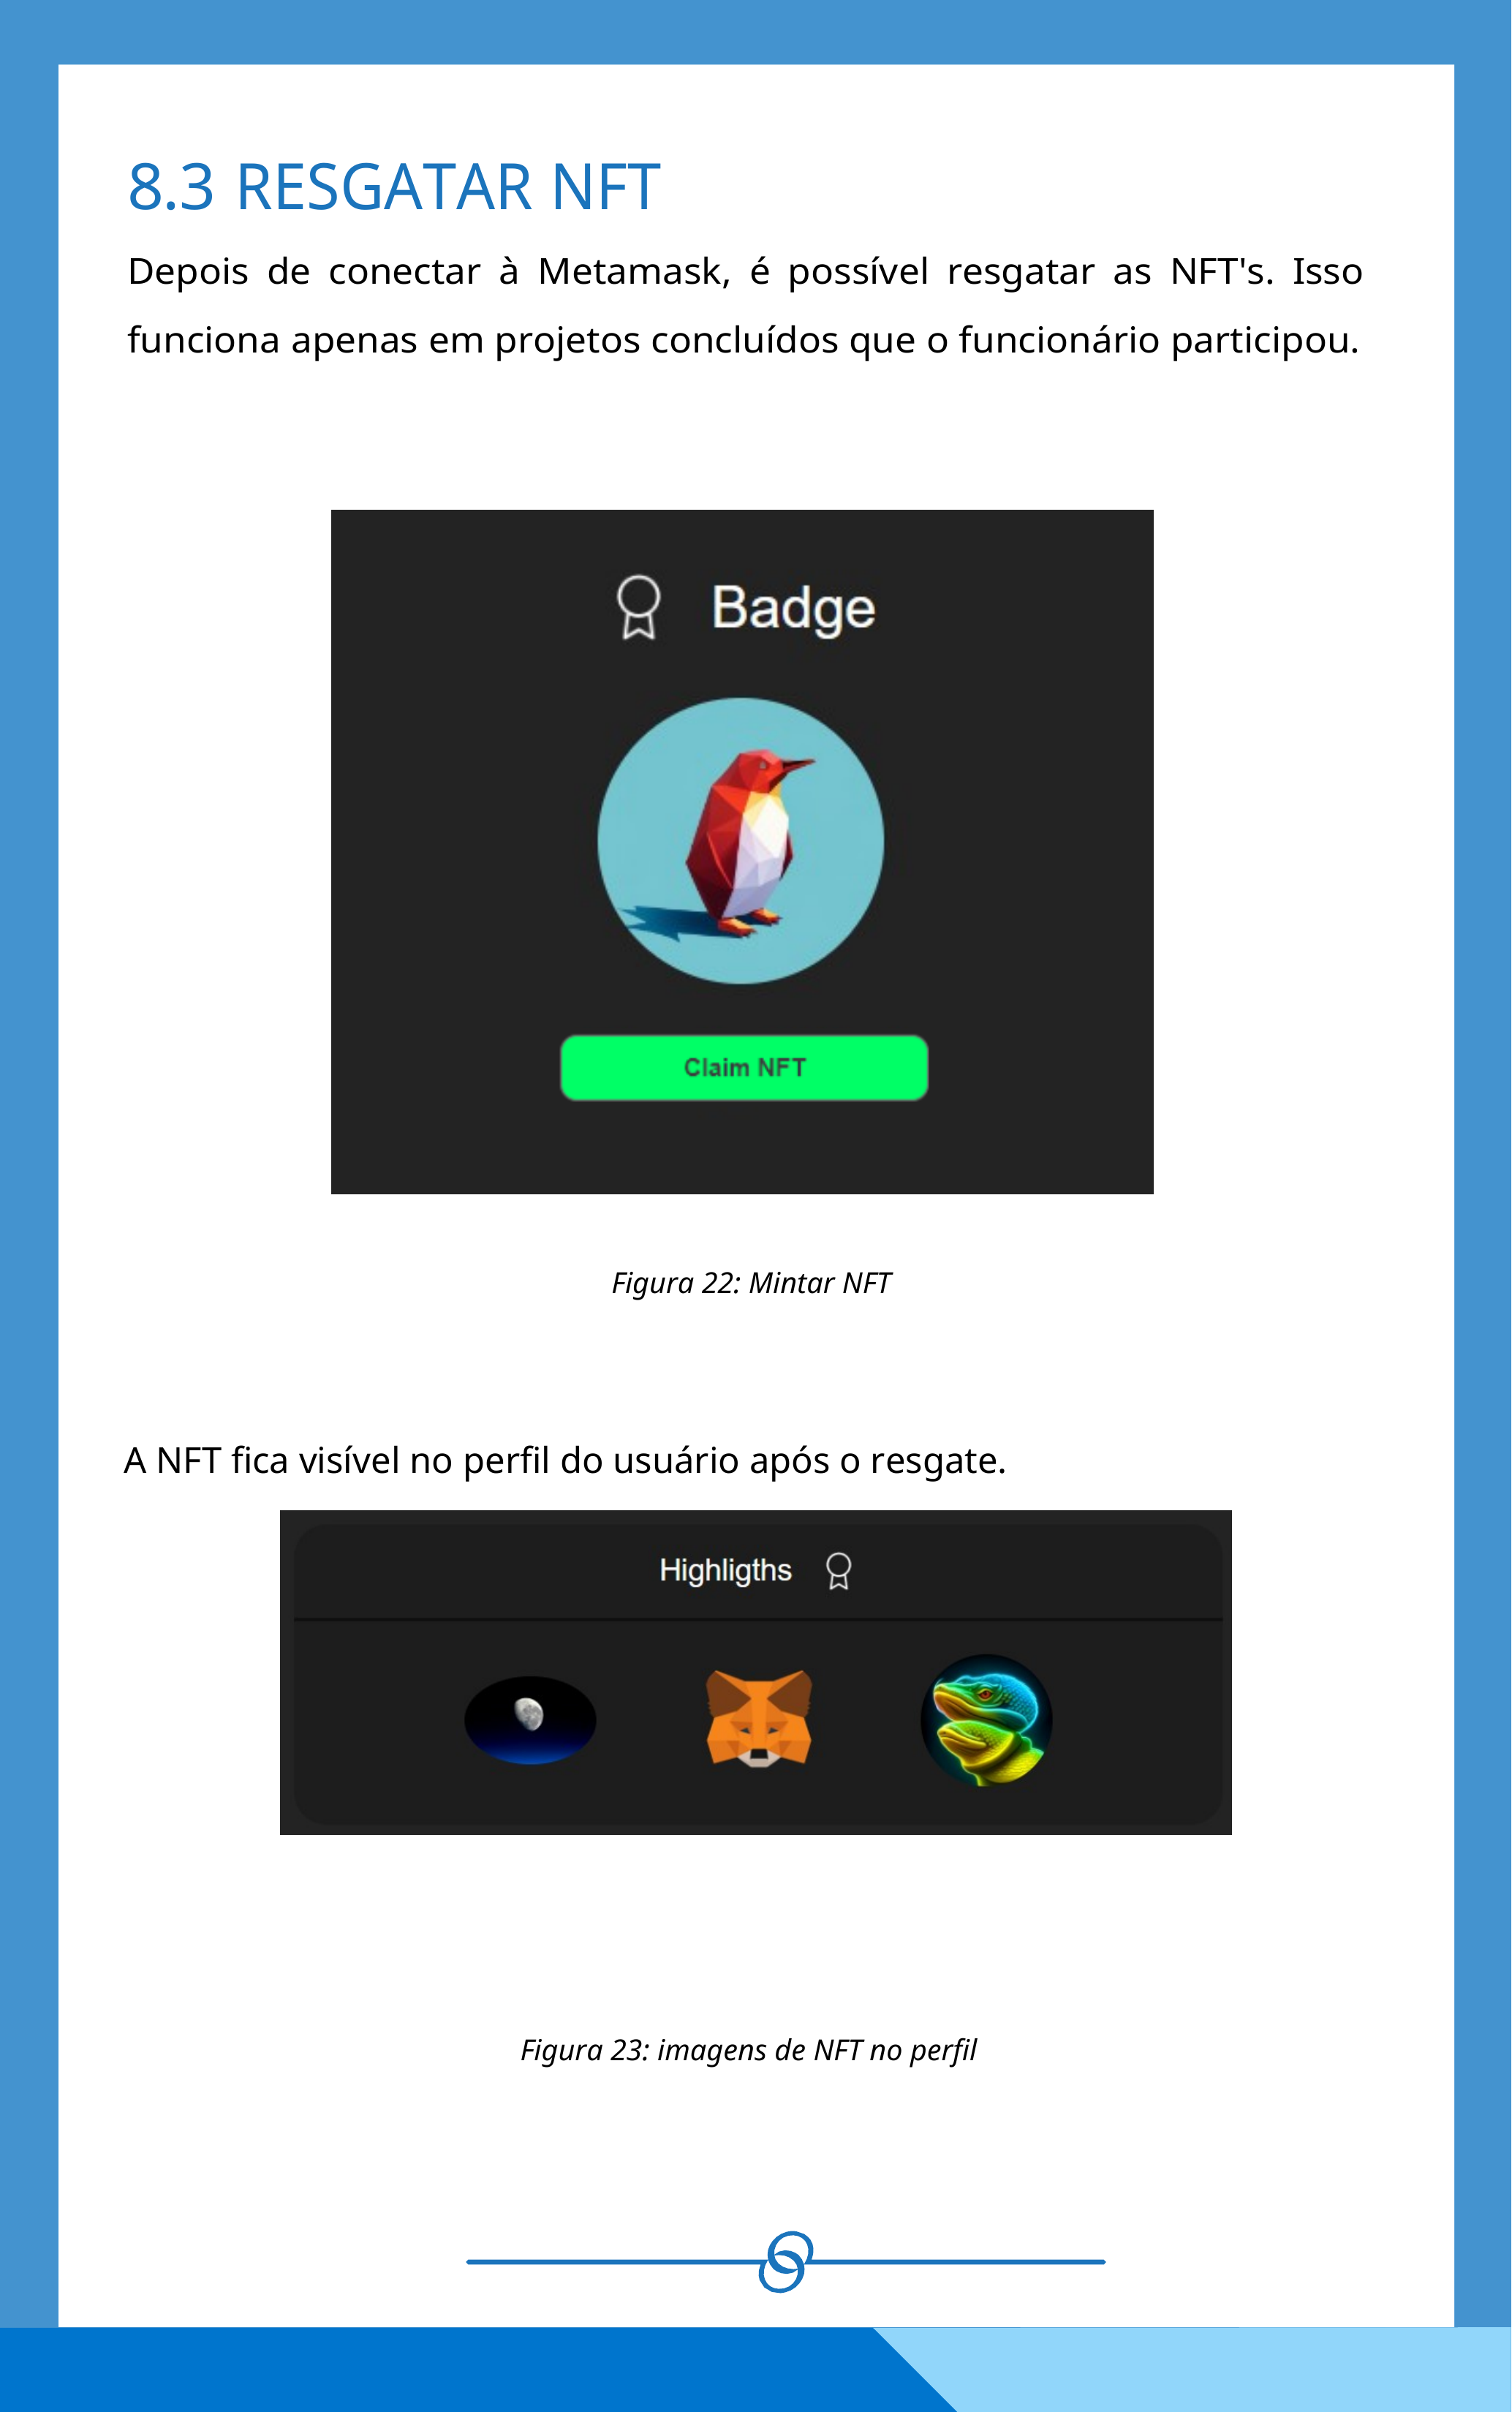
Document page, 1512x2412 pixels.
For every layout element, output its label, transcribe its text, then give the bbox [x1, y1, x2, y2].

picture [331, 510, 1154, 1194]
picture [280, 1510, 1232, 1835]
text A NFT fica visível no perfil do usuário após o resgate. [124, 1435, 1410, 1484]
text Figura 23: imagens de NFT no perfil [264, 2030, 1233, 2069]
subtitle RESGATAR NFT [127, 141, 1410, 228]
text Depois de conectar à Metamask, é possível resgatar as NFT's. Isso funciona apenas em projetos concluídos que o funcionário participou. [127, 246, 1364, 363]
text Figura 22: Mintar NFT [268, 1262, 1233, 1302]
